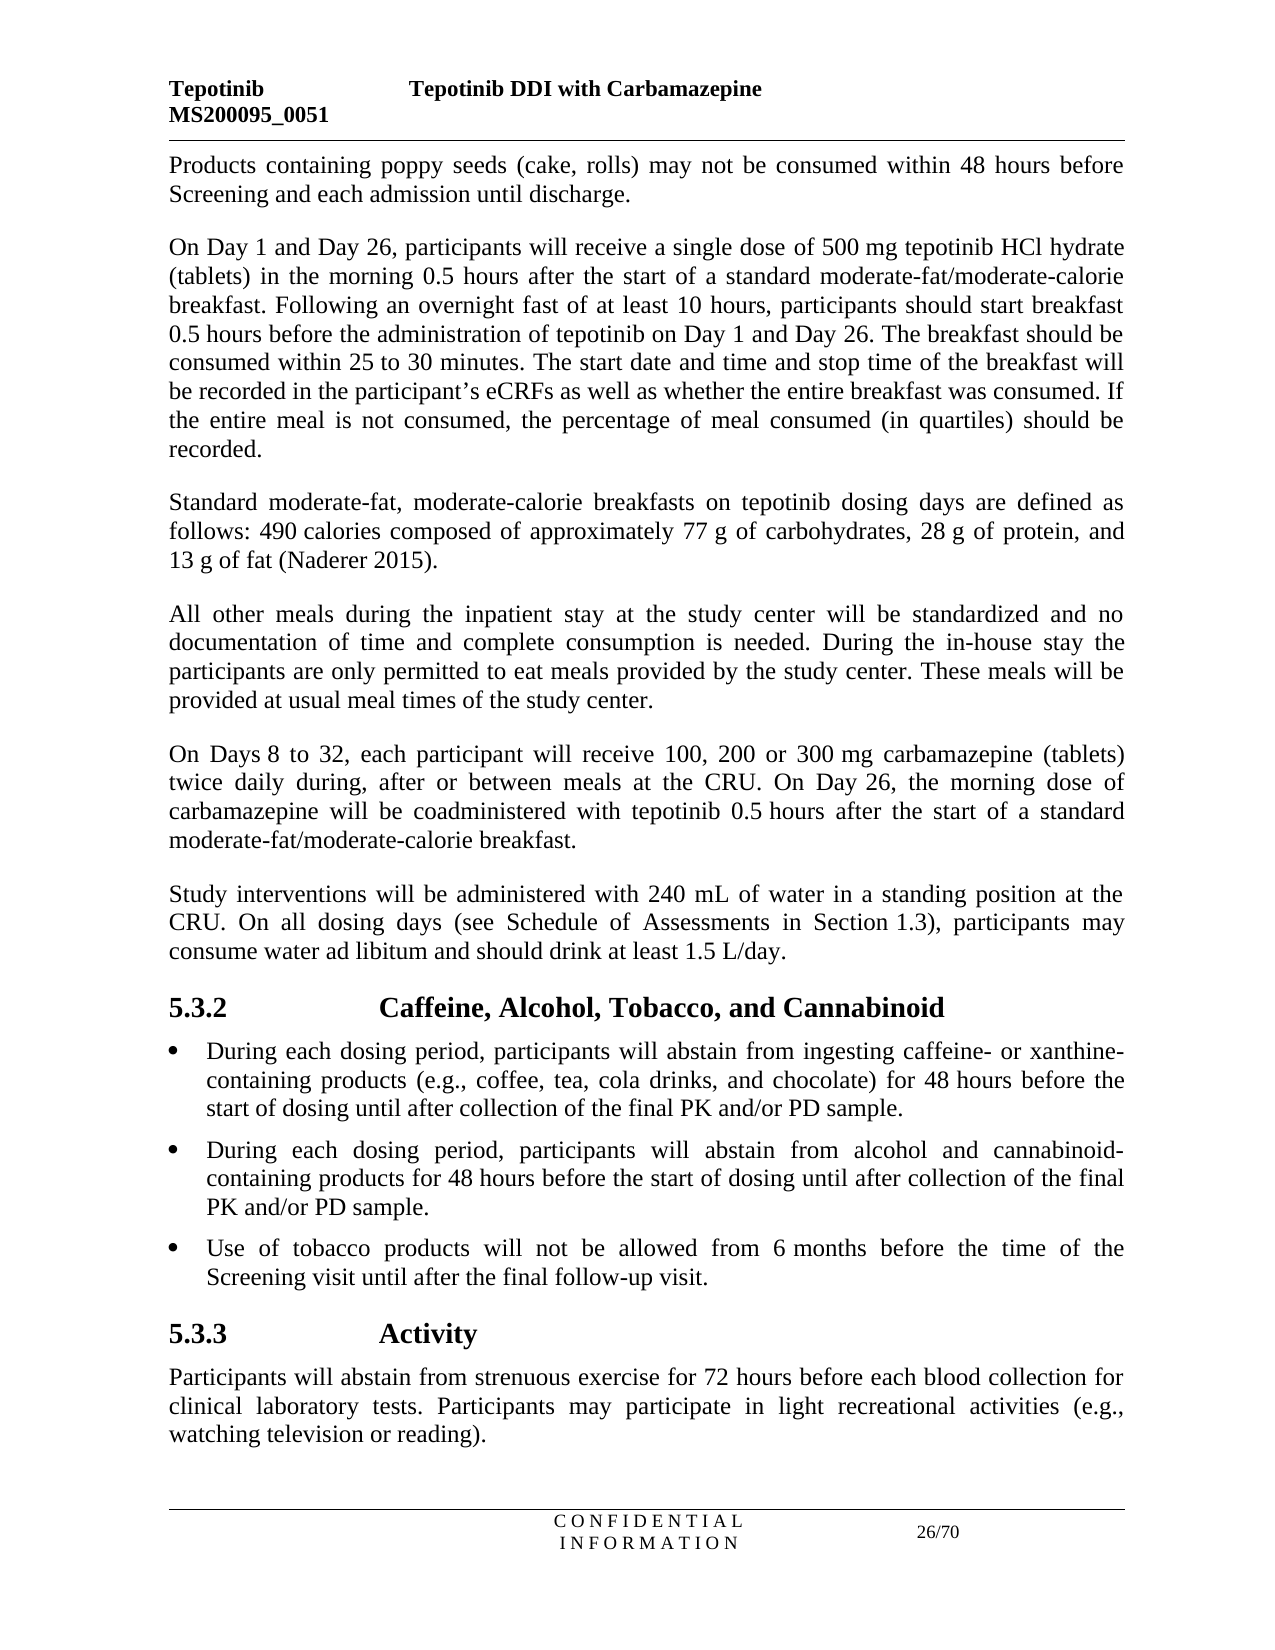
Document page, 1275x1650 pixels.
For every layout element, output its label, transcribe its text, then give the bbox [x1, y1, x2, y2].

list Participants will abstain from strenuous exercise for 72 hours before each blood collection for clinical laboratory tests. Participants may participate in light recreational activities (e.g., watching television or reading). [169, 1362, 1125, 1448]
text Study interventions will be administered with 240 mL of water in a standing position at the CRU. On all dosing days (see Schedule of Assessments in Section 1.3), participants may consume water ad libitum and should drink at least 1.5 L/day. [169, 879, 1125, 965]
list During each dosing period, participants will abstain from alcohol and cannabinoid-containing products for 48 hours before the start of dosing until after collection of the final PK and/or PD sample. [169, 1135, 1125, 1221]
subtitle Activity [169, 1316, 1125, 1349]
subtitle Caffeine, Alcohol, Tobacco, and Cannabinoid [169, 990, 1125, 1023]
text Standard moderate-fat, moderate-calorie breakfasts on tepotinib dosing days are defined as follows: 490 calories composed of approximately 77 g of carbohydrates, 28 g of protein, and 13 g of fat (Naderer 2015). [169, 487, 1125, 574]
list Use of tobacco products will not be allowed from 6 months before the time of the Screening visit until after the final follow-up visit. [169, 1233, 1125, 1291]
text Products containing poppy seeds (cake, rolls) may not be consumed within 48 hours before Screening and each admission until discharge. [169, 150, 1125, 207]
text On Days 8 to 32, each participant will receive 100, 200 or 300 mg carbamazepine (tablets) twice daily during, after or between meals at the CRU. On Day 26, the morning dose of carbamazepine will be coadministered with tepotinib 0.5 hours after the start of a standard moderate-fat/moderate-calorie breakfast. [169, 739, 1125, 854]
text On Day 1 and Day 26, participants will receive a single dose of 500 mg tepotinib HCl hydrate (tablets) in the morning 0.5 hours after the start of a standard moderate-fat/moderate-calorie breakfast. Following an overnight fast of at least 10 hours, participants should start breakfast 0.5 hours before the administration of tepotinib on Day 1 and Day 26. The breakfast should be consumed within 25 to 30 minutes. The start date and time and stop time of the breakfast will be recorded in the participant’s eCRFs as well as whether the entire breakfast was consumed. If the entire meal is not consumed, the percentage of meal consumed (in quartiles) should be recorded. [169, 232, 1125, 462]
list During each dosing period, participants will abstain from ingesting caffeine- or xanthine-containing products (e.g., coffee, tea, cola drinks, and chocolate) for 48 hours before the start of dosing until after collection of the final PK and/or PD sample. [169, 1036, 1125, 1122]
text All other meals during the inpatient stay at the study center will be standardized and no documentation of time and complete consumption is needed. During the in-house stay the participants are only permitted to eat meals provided by the study center. These meals will be provided at usual meal times of the study center. [169, 599, 1125, 714]
